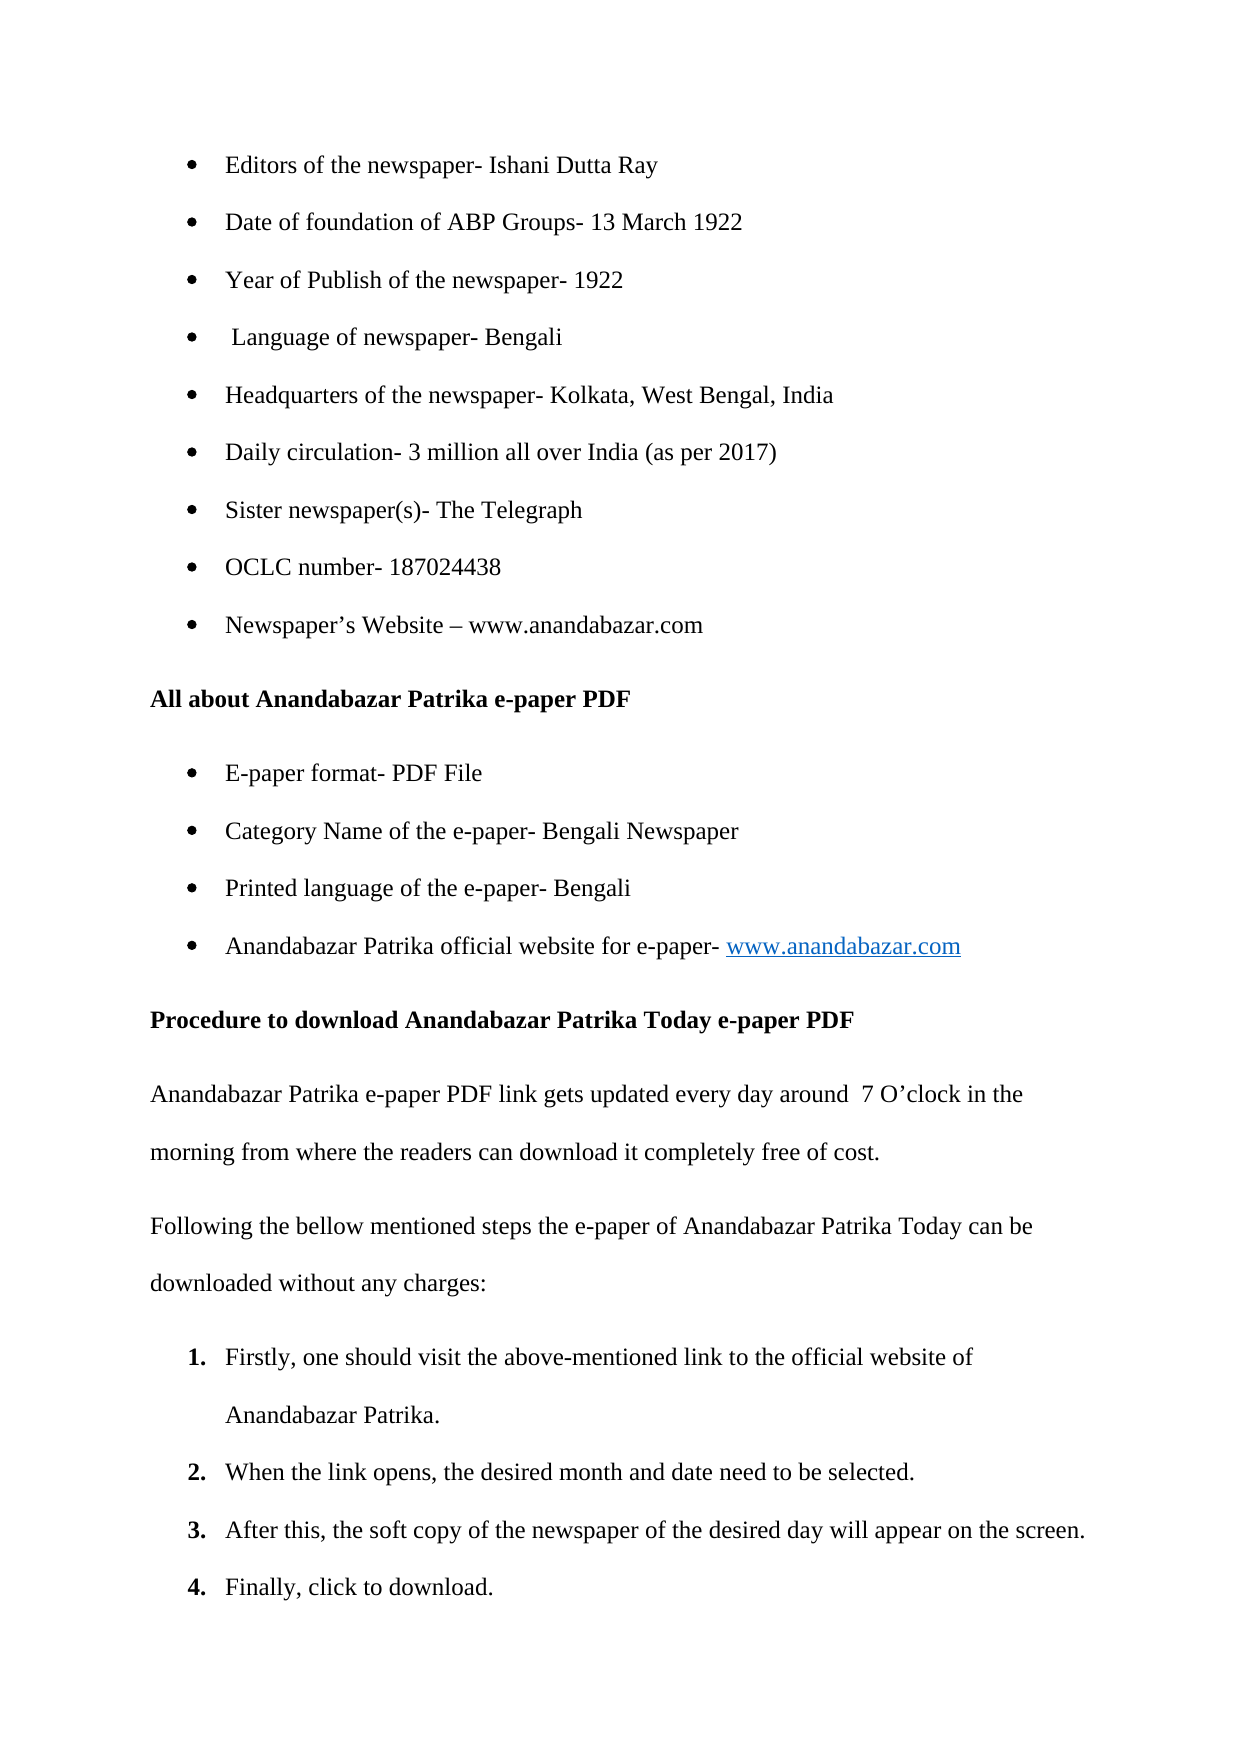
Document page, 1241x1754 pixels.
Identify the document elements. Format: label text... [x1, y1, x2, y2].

list When the link opens, the desired month and date need to be selected. [187, 1457, 1090, 1486]
list Printed language of the e-paper- Bengali [187, 873, 1090, 902]
list Sister newspaper(s)- The Telegraph [187, 495, 1090, 524]
list E-paper format- PDF File [187, 758, 1090, 787]
list Editors of the newspaper- Ishani Dutta Ray [187, 150, 1090, 179]
list Newspaper’s Website – www.anandabazar.com [187, 610, 1090, 639]
list Daily circulation- 3 million all over India (as per 2017) [187, 437, 1090, 466]
text Procedure to download Anandabazar Patrika Today e-paper PDF [150, 1005, 1090, 1034]
text Anandabazar Patrika e-paper PDF link gets updated every day around 7 O’clock in the morning from where the readers can download it completely free of cost. [150, 1079, 1090, 1165]
list OCLC number- 187024438 [187, 552, 1090, 581]
list Finally, click to download. [187, 1572, 1090, 1601]
list Category Name of the e-paper- Bengali Newspaper [187, 816, 1090, 844]
text All about Anandabazar Patrika e-paper PDF [150, 684, 1090, 713]
list After this, the soft copy of the newspaper of the desired day will appear on the screen. [187, 1515, 1090, 1544]
text Following the bellow mentioned steps the e-paper of Anandabazar Patrika Today can be downloaded without any charges: [150, 1211, 1090, 1297]
list Year of Publish of the newspaper- 1922 [187, 265, 1090, 294]
list Firstly, one should visit the above-mentioned link to the official website of Anandabazar Patrika. [187, 1342, 1090, 1429]
list Language of newspaper- Bengali [187, 322, 1090, 351]
list Date of foundation of ABP Groups- 13 March 1922 [187, 207, 1090, 236]
list Headquarters of the newspaper- Kolkata, West Bengal, India [187, 380, 1090, 409]
list Anandabazar Patrika official website for e-paper- www.anandabazar.com [187, 931, 1090, 959]
